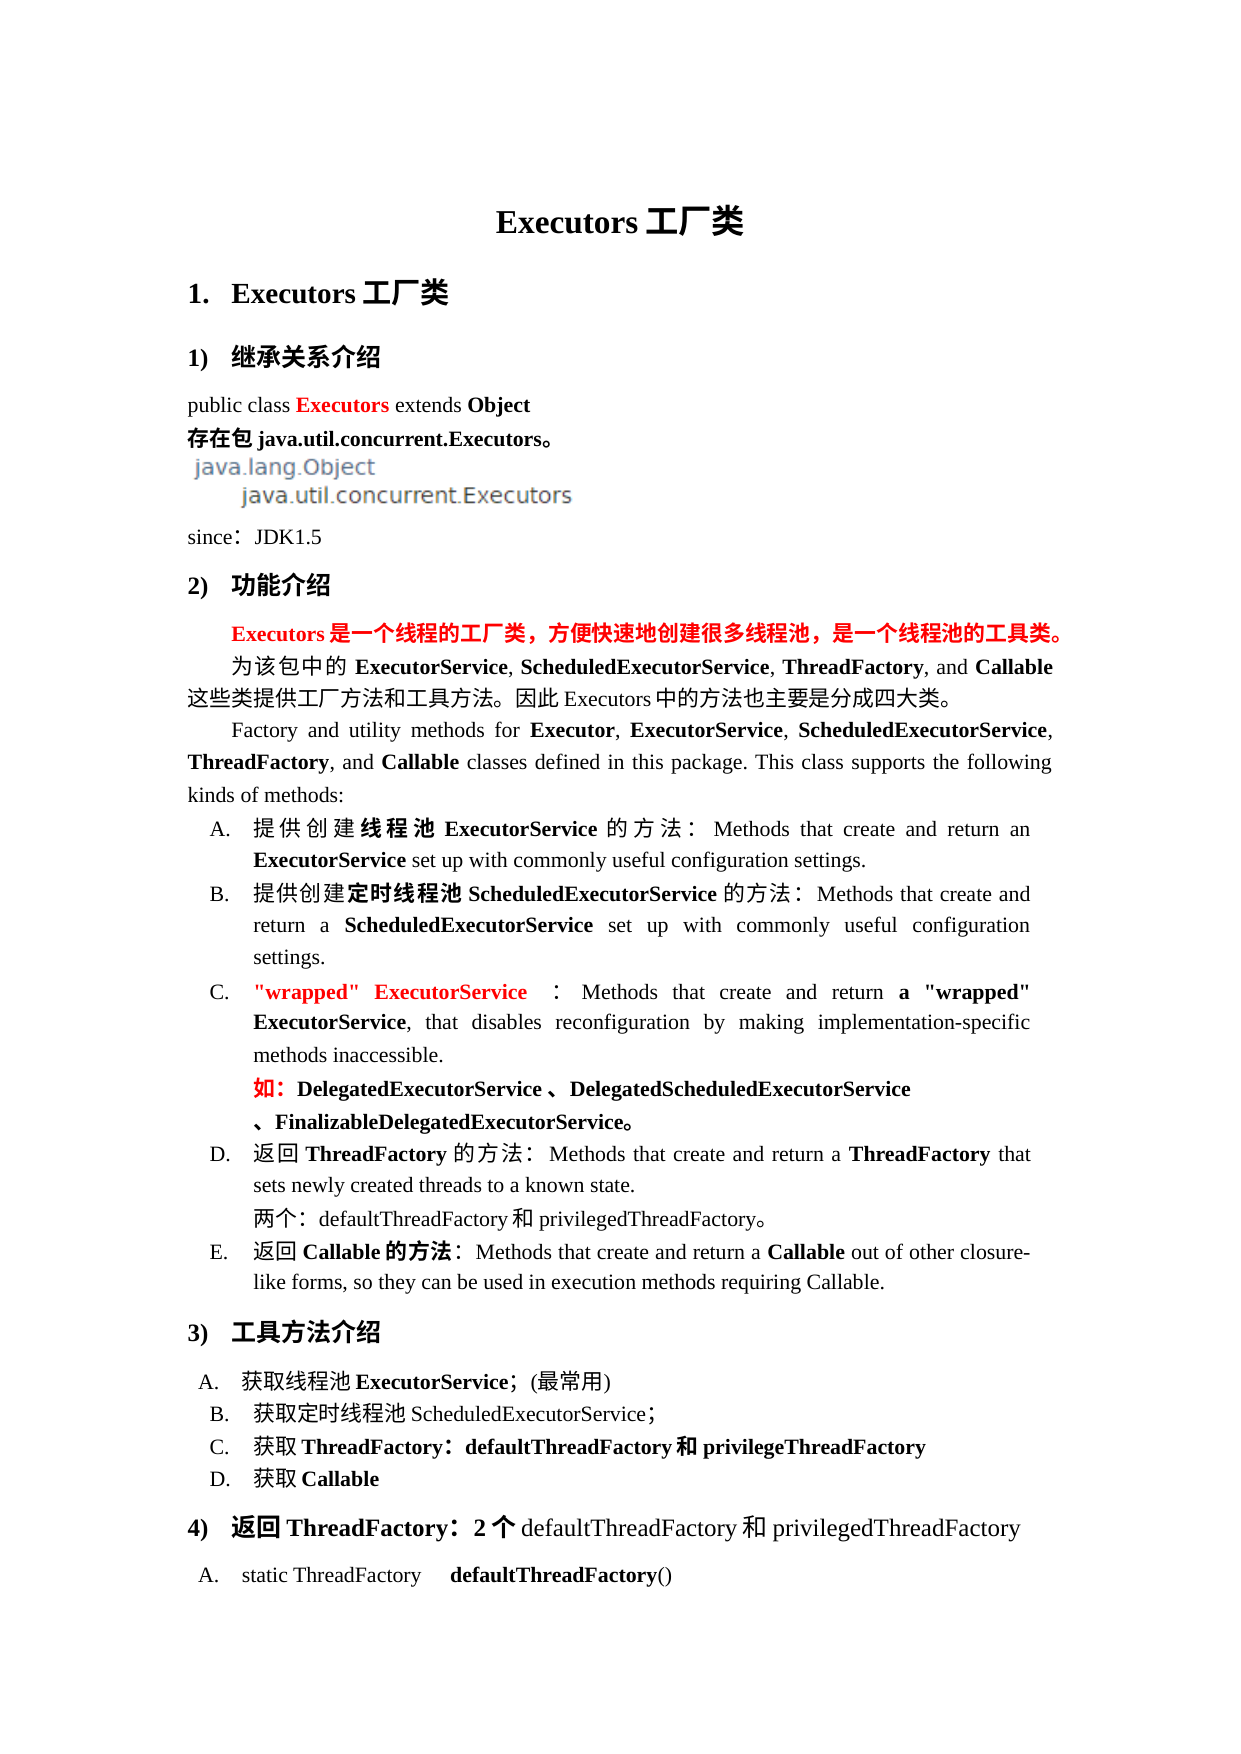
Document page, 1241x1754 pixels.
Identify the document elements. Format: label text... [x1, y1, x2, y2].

subtitle 继承关系介绍 [187, 323, 1053, 388]
picture [187, 453, 585, 516]
subtitle 获取ThreadFactory：defaultThreadFactory和privilegeThreadFactory [209, 1428, 1031, 1461]
subtitle 功能介绍 [187, 551, 1053, 616]
subtitle 返回ThreadFactory：2个defaultThreadFactory和privilegedThreadFactory [187, 1493, 1053, 1558]
subtitle "wrapped" ExecutorService ：Methods that create and return a "wrapped" ExecutorService, that disables reconfiguration by making implementation-specific methods inaccessible. [209, 973, 1031, 1071]
text public class Executors extends Object [187, 388, 1053, 421]
subtitle 提供创建线程池ExecutorService的方法：Methods that create and return an ExecutorService set up with commonly useful configuration settings. [209, 811, 1031, 876]
subtitle static ThreadFactory defaultThreadFactory() [198, 1558, 1031, 1591]
title Executors工厂类 [187, 187, 1053, 252]
subtitle 获取线程池ExecutorService；(最常用) [198, 1363, 1031, 1396]
subtitle 获取Callable [209, 1461, 1031, 1493]
subtitle 获取定时线程池ScheduledExecutorService； [209, 1396, 1031, 1428]
subtitle Executors工厂类 [187, 258, 1053, 323]
subtitle 返回ThreadFactory的方法：Methods that create and return a ThreadFactory that sets newly created threads to a known state. [209, 1136, 1031, 1201]
text 为该包中的 ExecutorService, ScheduledExecutorService, ThreadFactory, and Callable 这些类提供工厂方法和工具方法。因此Executors中的方法也主要是分成四大类。 [187, 648, 1053, 713]
text Factory and utility methods for Executor, ExecutorService, ScheduledExecutorService, ThreadFactory, and Callable classes defined in this package. This class supports the following kinds of methods: [187, 713, 1053, 811]
text 存在包java.util.concurrent.Executors。 [187, 421, 1053, 453]
subtitle 提供创建定时线程池ScheduledExecutorService的方法：Methods that create and return a ScheduledExecutorService set up with commonly useful configuration settings. [209, 876, 1031, 973]
subtitle 返回Callable的方法：Methods that create and return a Callable out of other closure-like forms, so they can be used in execution methods requiring Callable. [209, 1233, 1031, 1298]
text 两个：defaultThreadFactory和privilegedThreadFactory。 [253, 1201, 1053, 1233]
text Executors是一个线程的工厂类，方便快速地创建很多线程池，是一个线程池的工具类。 [231, 616, 1053, 648]
text since：JDK1.5 [187, 518, 1053, 551]
subtitle 工具方法介绍 [187, 1298, 1053, 1363]
text 如：DelegatedExecutorService 、DelegatedScheduledExecutorService 、FinalizableDelegatedExecutorService。 [253, 1071, 1053, 1136]
